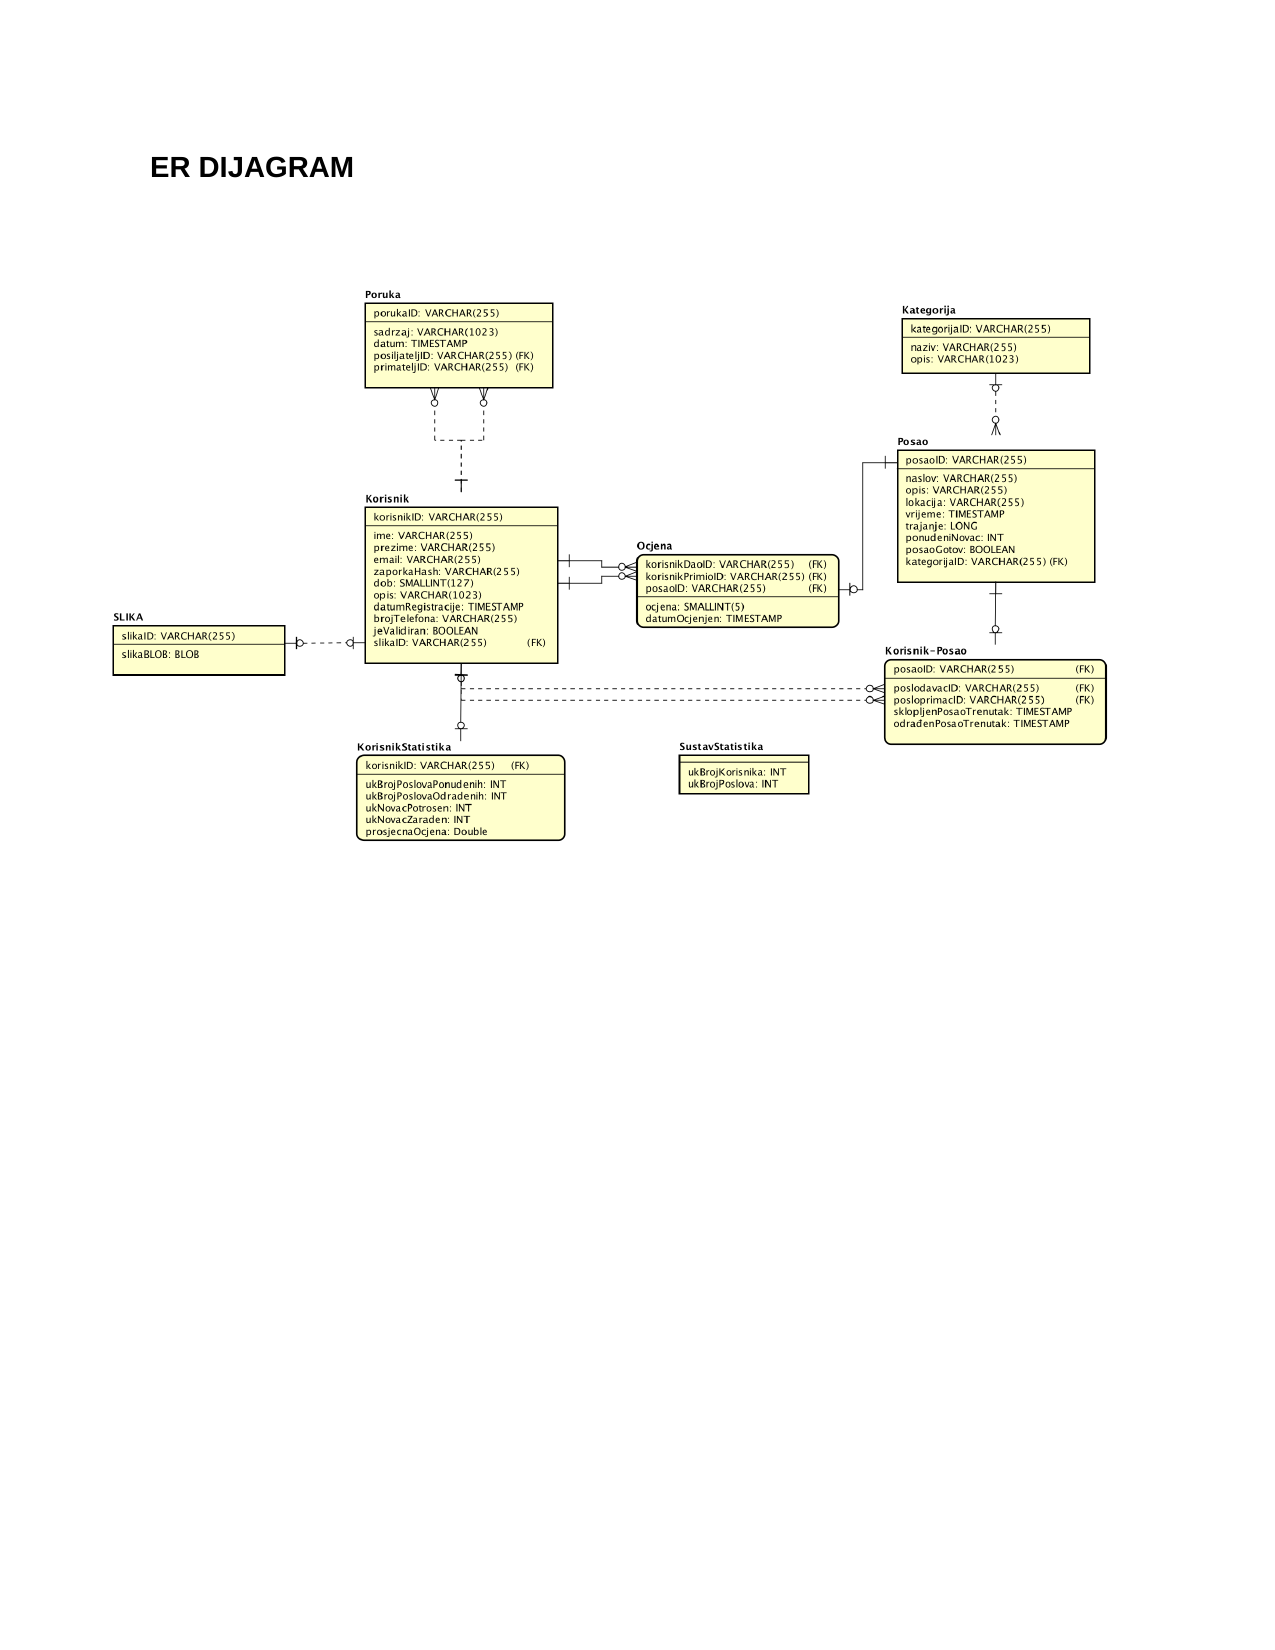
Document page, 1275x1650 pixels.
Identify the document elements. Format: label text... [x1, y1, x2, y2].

picture [83, 241, 1234, 935]
text ER DIJAGRAM [150, 150, 1125, 183]
